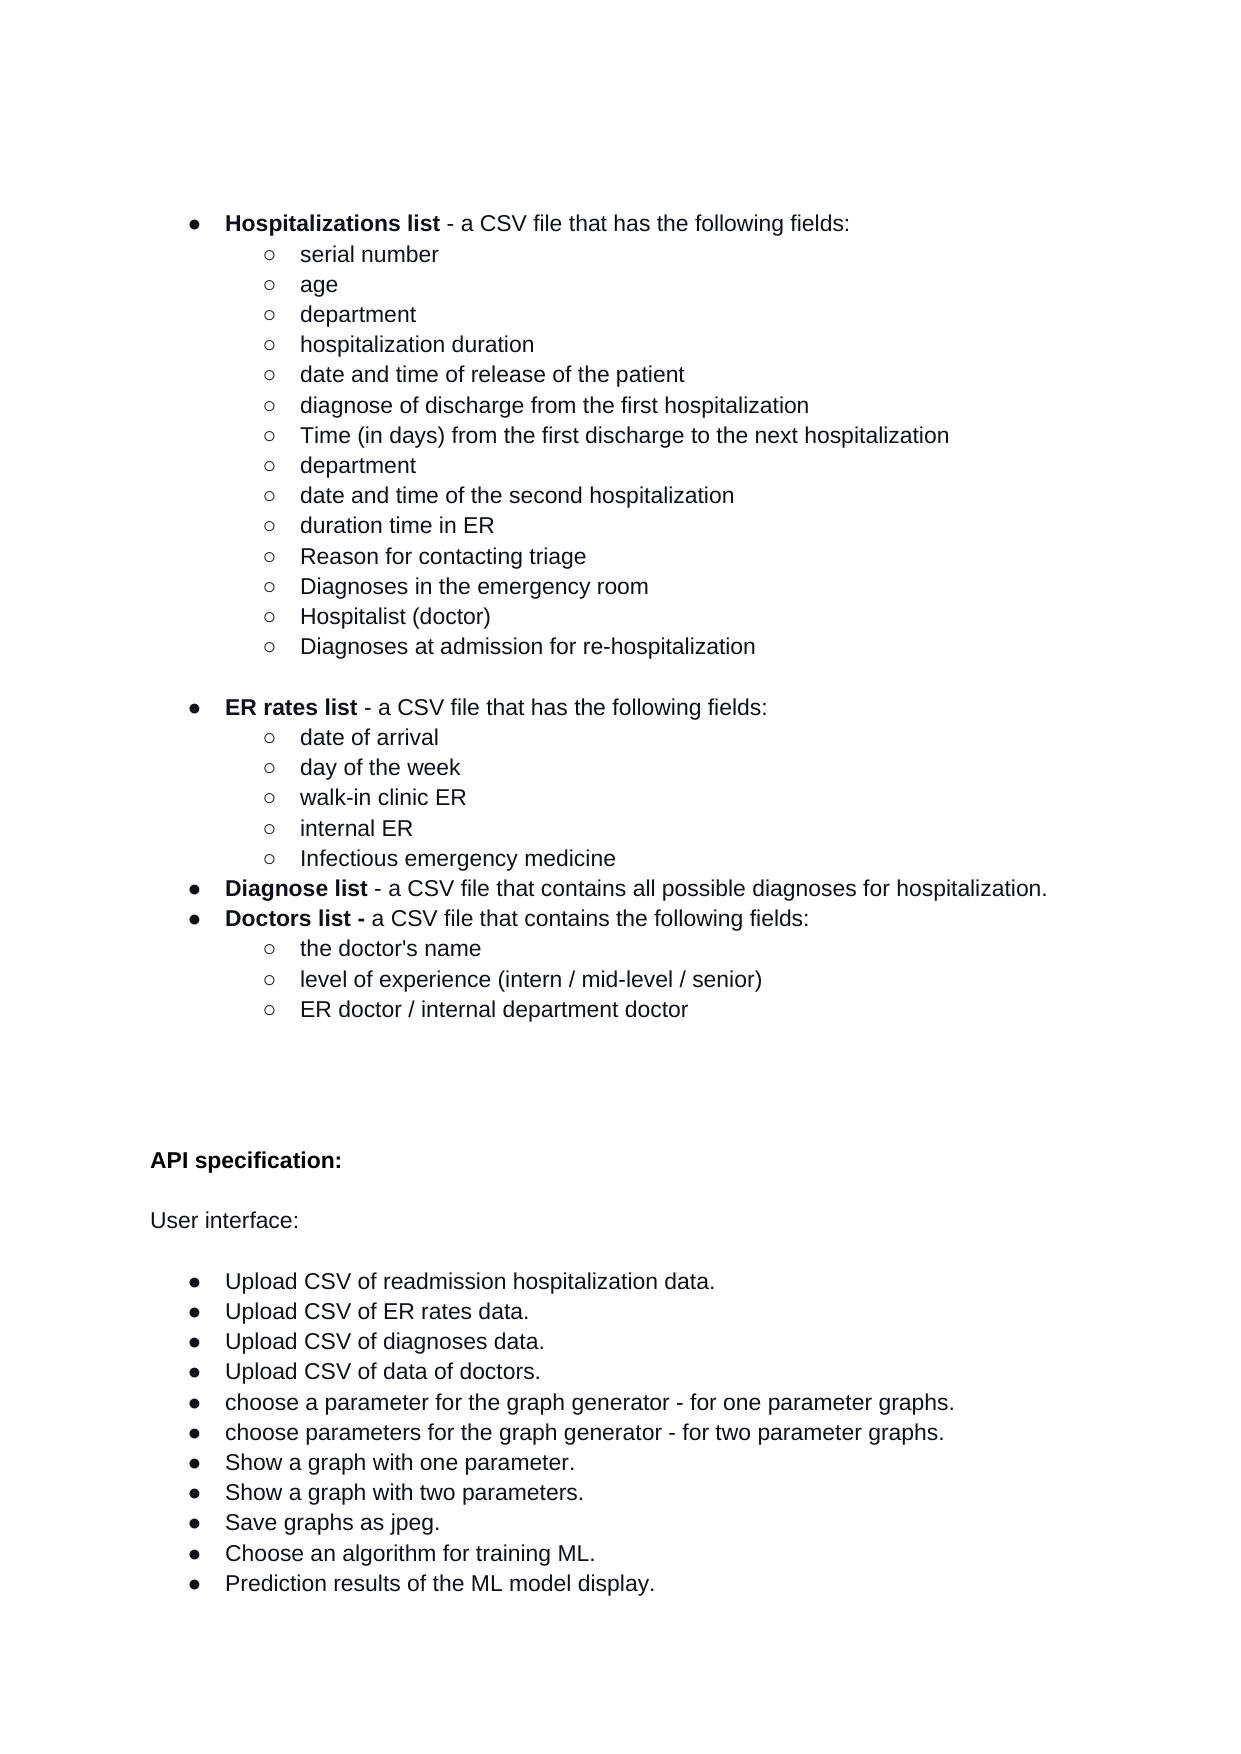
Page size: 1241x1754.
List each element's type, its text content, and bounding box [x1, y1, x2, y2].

list Choose an algorithm for training ML. [187, 1539, 1090, 1566]
list Diagnose list - a CSV file that contains all possible diagnoses for hospitalization. [187, 875, 1090, 901]
list level of experience (intern / mid-level / senior) [262, 966, 1090, 992]
list Reason for contacting triage [262, 543, 1090, 569]
list Infectious emergency medicine [262, 845, 1090, 871]
list internal ER [262, 814, 1090, 841]
list Time (in days) from the first discharge to the next hospitalization [262, 422, 1090, 448]
list Show a graph with two parameters. [187, 1479, 1090, 1506]
list Upload CSV of ER rates data. [187, 1298, 1090, 1324]
list duration time in ER [262, 512, 1090, 539]
list walk-in clinic ER [262, 784, 1090, 811]
list diagnose of discharge from the first hospitalization [262, 392, 1090, 418]
list Diagnoses at admission for re-hospitalization [262, 633, 1090, 660]
list Upload CSV of readmission hospitalization data. [187, 1268, 1090, 1294]
list serial number [262, 241, 1090, 267]
list ER rates list - a CSV file that has the following fields: [187, 694, 1090, 720]
list Prediction results of the ML model display. [187, 1570, 1090, 1596]
list Hospitalist (doctor) [262, 603, 1090, 629]
list Show a graph with one parameter. [187, 1449, 1090, 1475]
list Hospitalizations list - a CSV file that has the following fields: [187, 210, 1090, 237]
list department [262, 452, 1090, 478]
list age [262, 271, 1090, 297]
list day of the week [262, 754, 1090, 781]
list choose parameters for the graph generator - for two parameter graphs. [187, 1419, 1090, 1445]
list date and time of the second hospitalization [262, 482, 1090, 509]
list date of arrival [262, 724, 1090, 750]
list department [262, 301, 1090, 327]
list Doctors list - a CSV file that contains the following fields: [187, 905, 1090, 932]
list Upload CSV of data of doctors. [187, 1358, 1090, 1385]
list hospitalization duration [262, 331, 1090, 358]
list choose a parameter for the graph generator - for one parameter graphs. [187, 1388, 1090, 1415]
list Save graphs as jpeg. [187, 1509, 1090, 1536]
list Upload CSV of diagnoses data. [187, 1328, 1090, 1354]
list Diagnoses in the emergency room [262, 573, 1090, 599]
text API specification: [150, 1147, 1090, 1173]
text User interface: [150, 1207, 1090, 1234]
list date and time of release of the patient [262, 361, 1090, 388]
list the doctor's name [262, 935, 1090, 962]
list ER doctor / internal department doctor [262, 996, 1090, 1022]
